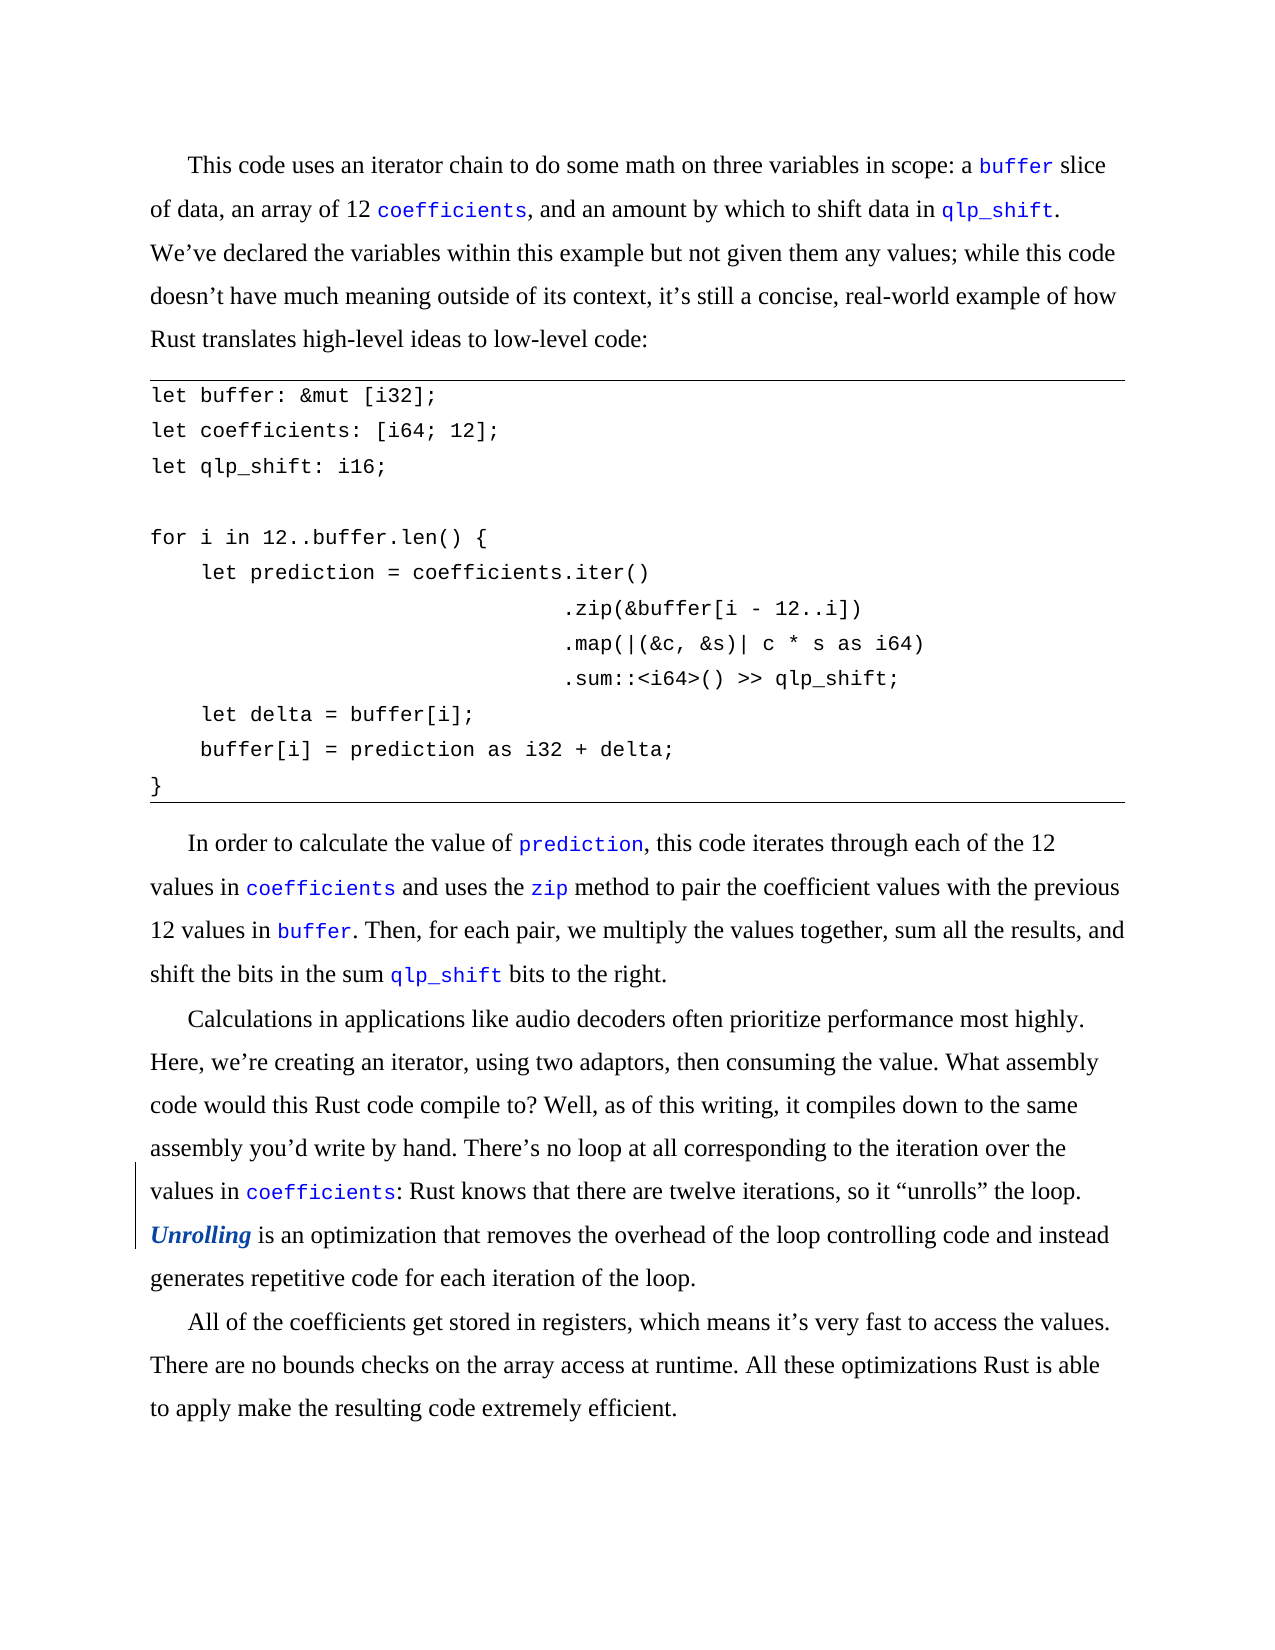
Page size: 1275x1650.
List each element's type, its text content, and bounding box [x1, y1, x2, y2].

text This code uses an iterator chain to do some math on three variables in scope: a buffer slice of data, an array of 12 coefficients, and an amount by which to shift data in qlp_shift. We’ve declared the variables within this example but not given them any values; while this code doesn’t have much meaning outside of its context, it’s still a concise, real-world example of how Rust translates high-level ideas to low-level code: [150, 150, 1125, 353]
text All of the coefficients get stored in registers, which means it’s very fast to access the values. There are no bounds checks on the array access at runtime. All these optimizations Rust is able to apply make the resulting code extremely efficient. [150, 1307, 1125, 1422]
text .sum::<i64>() >> qlp_shift; [150, 668, 1125, 692]
text .map(|(&c, &s)| c * s as i64) [150, 633, 1125, 657]
text let prediction = coefficients.iter() [150, 562, 1125, 586]
text let delta = buffer[i]; [150, 704, 1125, 727]
text Calculations in applications like audio decoders often prioritize performance most highly. Here, we’re creating an iterator, using two adaptors, then consuming the value. What assembly code would this Rust code compile to? Well, as of this writing, it compiles down to the same assembly you’d write by hand. There’s no loop at all corresponding to the iteration over the values in coefficients: Rust knows that there are twelve iterations, so it “unrolls” the loop. Unrolling is an optimization that removes the overhead of the loop controlling code and instead generates repetitive code for each iteration of the loop. [150, 1004, 1125, 1292]
text let buffer: &mut [i32]; [150, 381, 1125, 409]
text for i in 12..buffer.len() { [150, 527, 1125, 550]
text } [150, 774, 1125, 802]
text let qlp_shift: i16; [150, 456, 1125, 479]
text buffer[i] = prediction as i32 + delta; [150, 739, 1125, 763]
text .zip(&buffer[i - 12..i]) [150, 597, 1125, 621]
text let coefficients: [i64; 12]; [150, 420, 1125, 444]
text In order to calculate the value of prediction, this code iterates through each of the 12 values in coefficients and uses the zip method to pair the coefficient values with the previous 12 values in buffer. Then, for each pair, we multiply the values together, sum all the results, and shift the bits in the sum qlp_shift bits to the right. [150, 828, 1125, 989]
